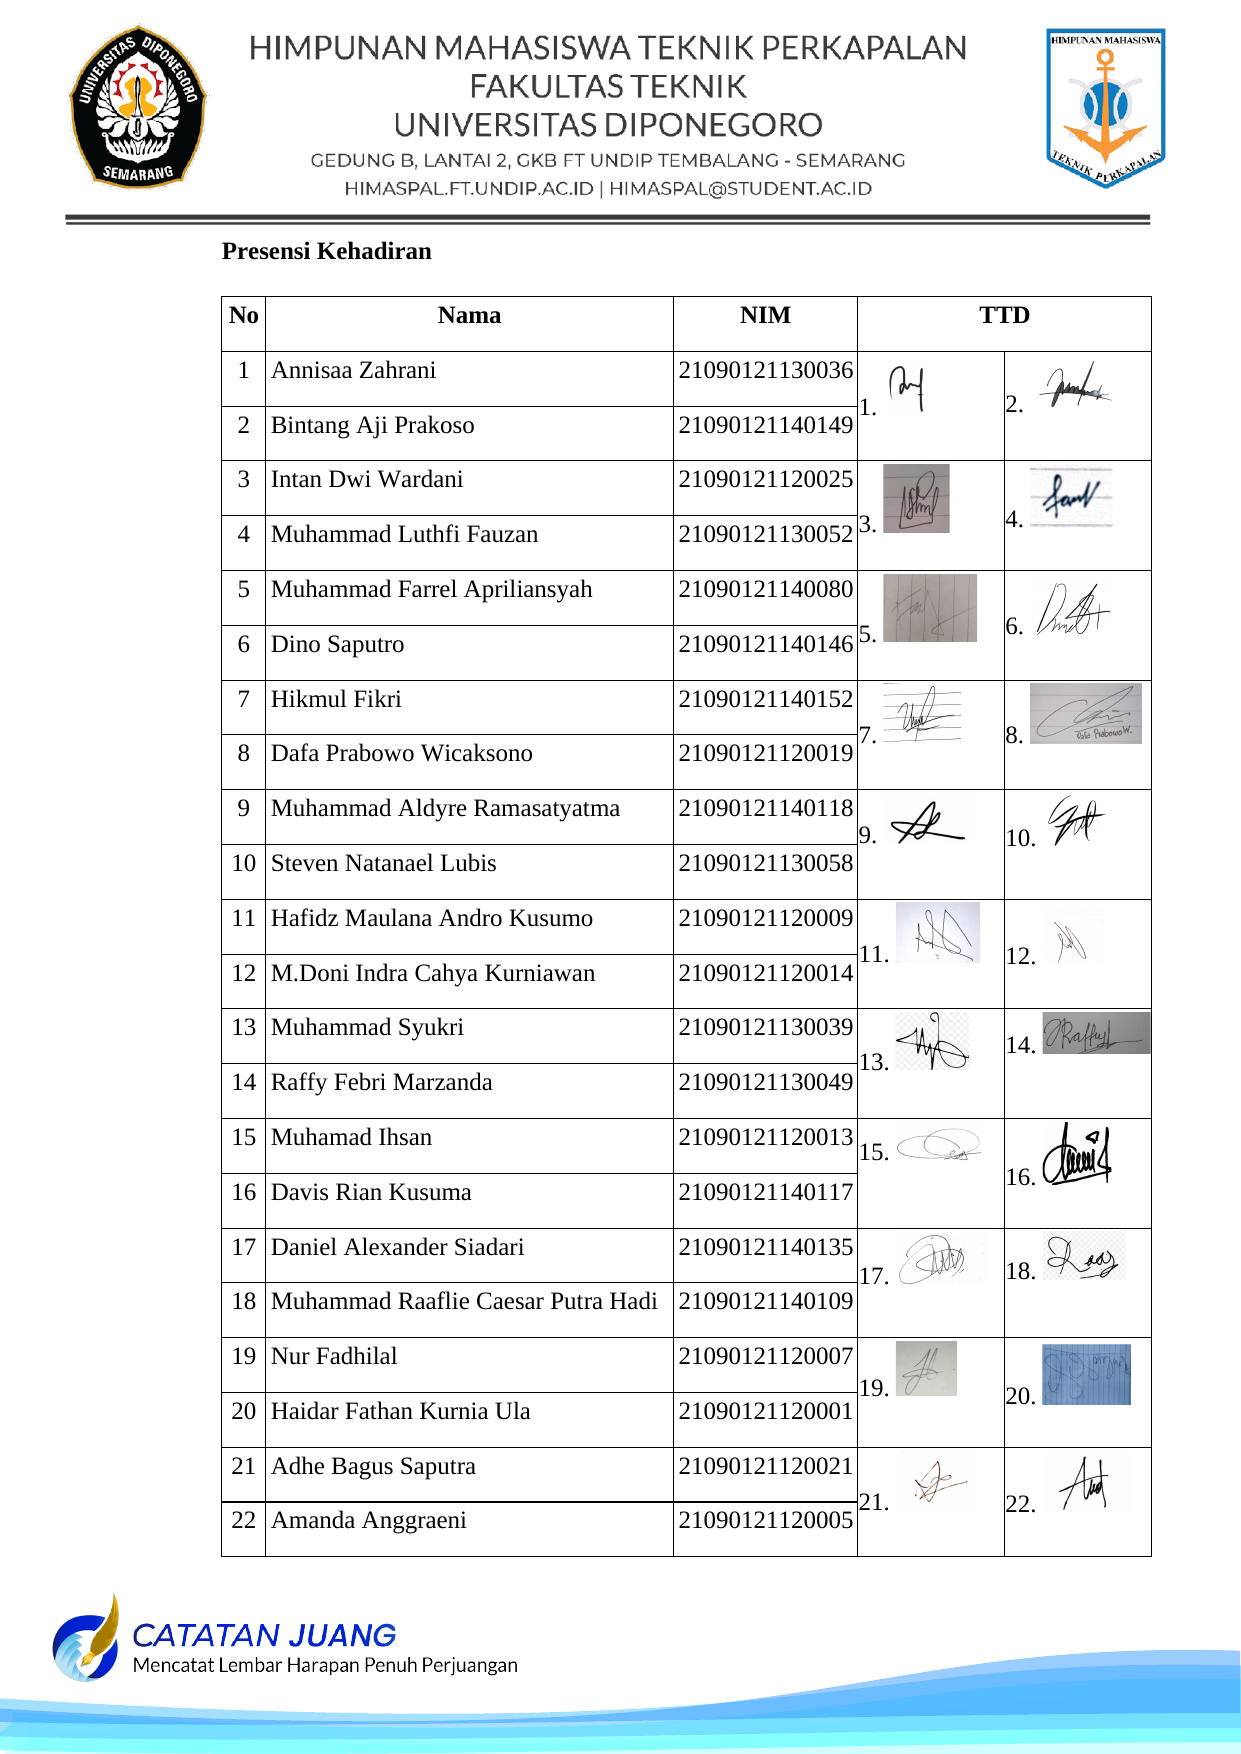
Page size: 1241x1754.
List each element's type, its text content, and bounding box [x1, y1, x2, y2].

table_cell 7 [222, 681, 265, 734]
table_cell 17 [222, 1229, 265, 1282]
table_cell 21090121120007 [674, 1338, 857, 1392]
table_cell Amanda Anggraeni [266, 1503, 673, 1556]
table_cell 21090121130058 [674, 845, 857, 899]
table_cell 22. [1005, 1448, 1151, 1556]
table_cell 14 [222, 1064, 265, 1118]
table_cell Muhammad Aldyre Ramasatyatma [266, 790, 673, 844]
table_cell 20 [222, 1393, 265, 1447]
picture [883, 464, 950, 533]
picture [132, 1655, 518, 1676]
table_cell 12 [222, 955, 265, 1008]
table_cell 18 [222, 1283, 265, 1337]
table_cell Dafa Prabowo Wicaksono [266, 735, 673, 789]
table_cell 1 [222, 352, 265, 406]
table_cell Haidar Fathan Kurnia Ula [266, 1393, 673, 1447]
picture [1042, 1450, 1133, 1513]
table_cell Intan Dwi Wardani [266, 461, 673, 515]
picture [895, 1231, 989, 1285]
table_cell Nur Fadhilal [266, 1338, 673, 1392]
table_cell 12. [1005, 900, 1151, 1008]
table_cell 8. [1005, 681, 1151, 789]
table_cell 11. [858, 900, 1004, 1008]
table_cell 3. [858, 461, 1004, 570]
table_cell 7. [858, 681, 1004, 789]
table_cell 1. [858, 352, 1004, 460]
picture [1030, 683, 1142, 744]
table_cell Daniel Alexander Siadari [266, 1229, 673, 1282]
table_cell Steven Natanael Lubis [266, 845, 673, 899]
table_cell Hafidz Maulana Andro Kusumo [266, 900, 673, 953]
picture [883, 574, 978, 642]
table_cell 21090121120013 [674, 1119, 857, 1173]
picture [40, 1591, 131, 1683]
table_cell Muhamad Ihsan [266, 1119, 673, 1173]
table_cell 21. [858, 1448, 1004, 1556]
picture [1043, 1345, 1131, 1405]
table_cell 14. [1005, 1009, 1151, 1118]
table_cell 21090121120001 [674, 1393, 857, 1447]
table_cell 3 [222, 461, 265, 515]
picture [895, 1122, 989, 1161]
picture [1042, 1012, 1151, 1054]
table_cell 21090121120025 [674, 461, 857, 515]
picture [883, 683, 962, 744]
picture [1030, 574, 1114, 635]
table_cell Dino Saputro [266, 626, 673, 679]
picture [895, 1450, 975, 1510]
table_cell 9 [222, 790, 265, 844]
table_cell 6 [222, 626, 265, 679]
table_cell 19 [222, 1338, 265, 1392]
table_cell 21090121140135 [674, 1229, 857, 1282]
picture [895, 1012, 970, 1070]
table_cell 21090121120014 [674, 955, 857, 1008]
picture [5, 1, 1237, 235]
table_header Nama [266, 297, 673, 351]
table_cell 10 [222, 845, 265, 899]
table_cell Muhammad Syukri [266, 1009, 673, 1063]
table_cell Muhammad Raaflie Caesar Putra Hadi [266, 1283, 673, 1337]
table_header NIM [674, 297, 857, 351]
table_cell 15 [222, 1119, 265, 1173]
table_cell 21090121130049 [674, 1064, 857, 1118]
table_header No [222, 297, 265, 351]
table_cell 4 [222, 516, 265, 570]
table_cell 21090121140109 [674, 1283, 857, 1337]
table_header TTD [858, 297, 1151, 351]
picture [1030, 464, 1113, 528]
table_cell Davis Rian Kusuma [266, 1174, 673, 1227]
picture [1042, 793, 1111, 846]
table_cell 21090121140080 [674, 571, 857, 625]
table_cell 6. [1005, 571, 1151, 679]
table_cell 19. [858, 1338, 1004, 1447]
table_cell Muhammad Luthfi Fauzan [266, 516, 673, 570]
table_cell 2. [1005, 352, 1151, 460]
table_cell 5. [858, 571, 1004, 679]
table_cell 18. [1005, 1229, 1151, 1337]
text Presensi Kehadiran [222, 236, 1063, 265]
table_cell 21090121130036 [674, 352, 857, 406]
picture [1042, 902, 1106, 964]
table_cell 21090121140152 [674, 681, 857, 734]
table_cell 2 [222, 407, 265, 460]
table_cell 21090121130052 [674, 516, 857, 570]
picture [895, 902, 980, 963]
table_cell 10. [1005, 790, 1151, 899]
table_cell 22 [222, 1503, 265, 1556]
table_cell 21090121140149 [674, 407, 857, 460]
table_cell 21090121120019 [674, 735, 857, 789]
table_cell 15. [858, 1119, 1004, 1227]
table_cell 21090121120009 [674, 900, 857, 953]
table_cell M.Doni Indra Cahya Kurniawan [266, 955, 673, 1008]
table_cell 9. [858, 790, 1004, 899]
table_cell 21090121140146 [674, 626, 857, 679]
table_cell 16 [222, 1174, 265, 1227]
table_cell Muhammad Farrel Apriliansyah [266, 571, 673, 625]
table_cell 21 [222, 1448, 265, 1501]
table_cell Adhe Bagus Saputra [266, 1448, 673, 1501]
table_cell 20. [1005, 1338, 1151, 1447]
table_cell 4. [1005, 461, 1151, 570]
picture [1030, 355, 1122, 413]
table_cell 8 [222, 735, 265, 789]
table_cell 5 [222, 571, 265, 625]
table_cell 21090121140118 [674, 790, 857, 844]
table_cell Annisaa Zahrani [266, 352, 673, 406]
table_cell 11 [222, 900, 265, 953]
table_cell 21090121130039 [674, 1009, 857, 1063]
table_cell 13 [222, 1009, 265, 1063]
picture [895, 1341, 958, 1396]
table_cell 17. [858, 1229, 1004, 1337]
picture [883, 793, 974, 844]
picture [1042, 1122, 1112, 1185]
picture [133, 1623, 396, 1647]
table_cell Hikmul Fikri [266, 681, 673, 734]
table_cell Bintang Aji Prakoso [266, 407, 673, 460]
table_cell 21090121120005 [674, 1503, 857, 1556]
picture [1042, 1231, 1127, 1280]
table_cell 21090121120021 [674, 1448, 857, 1501]
picture [883, 355, 933, 415]
table_cell 21090121140117 [674, 1174, 857, 1227]
table_cell 13. [858, 1009, 1004, 1118]
table_cell 16. [1005, 1119, 1151, 1227]
table_cell Raffy Febri Marzanda [266, 1064, 673, 1118]
